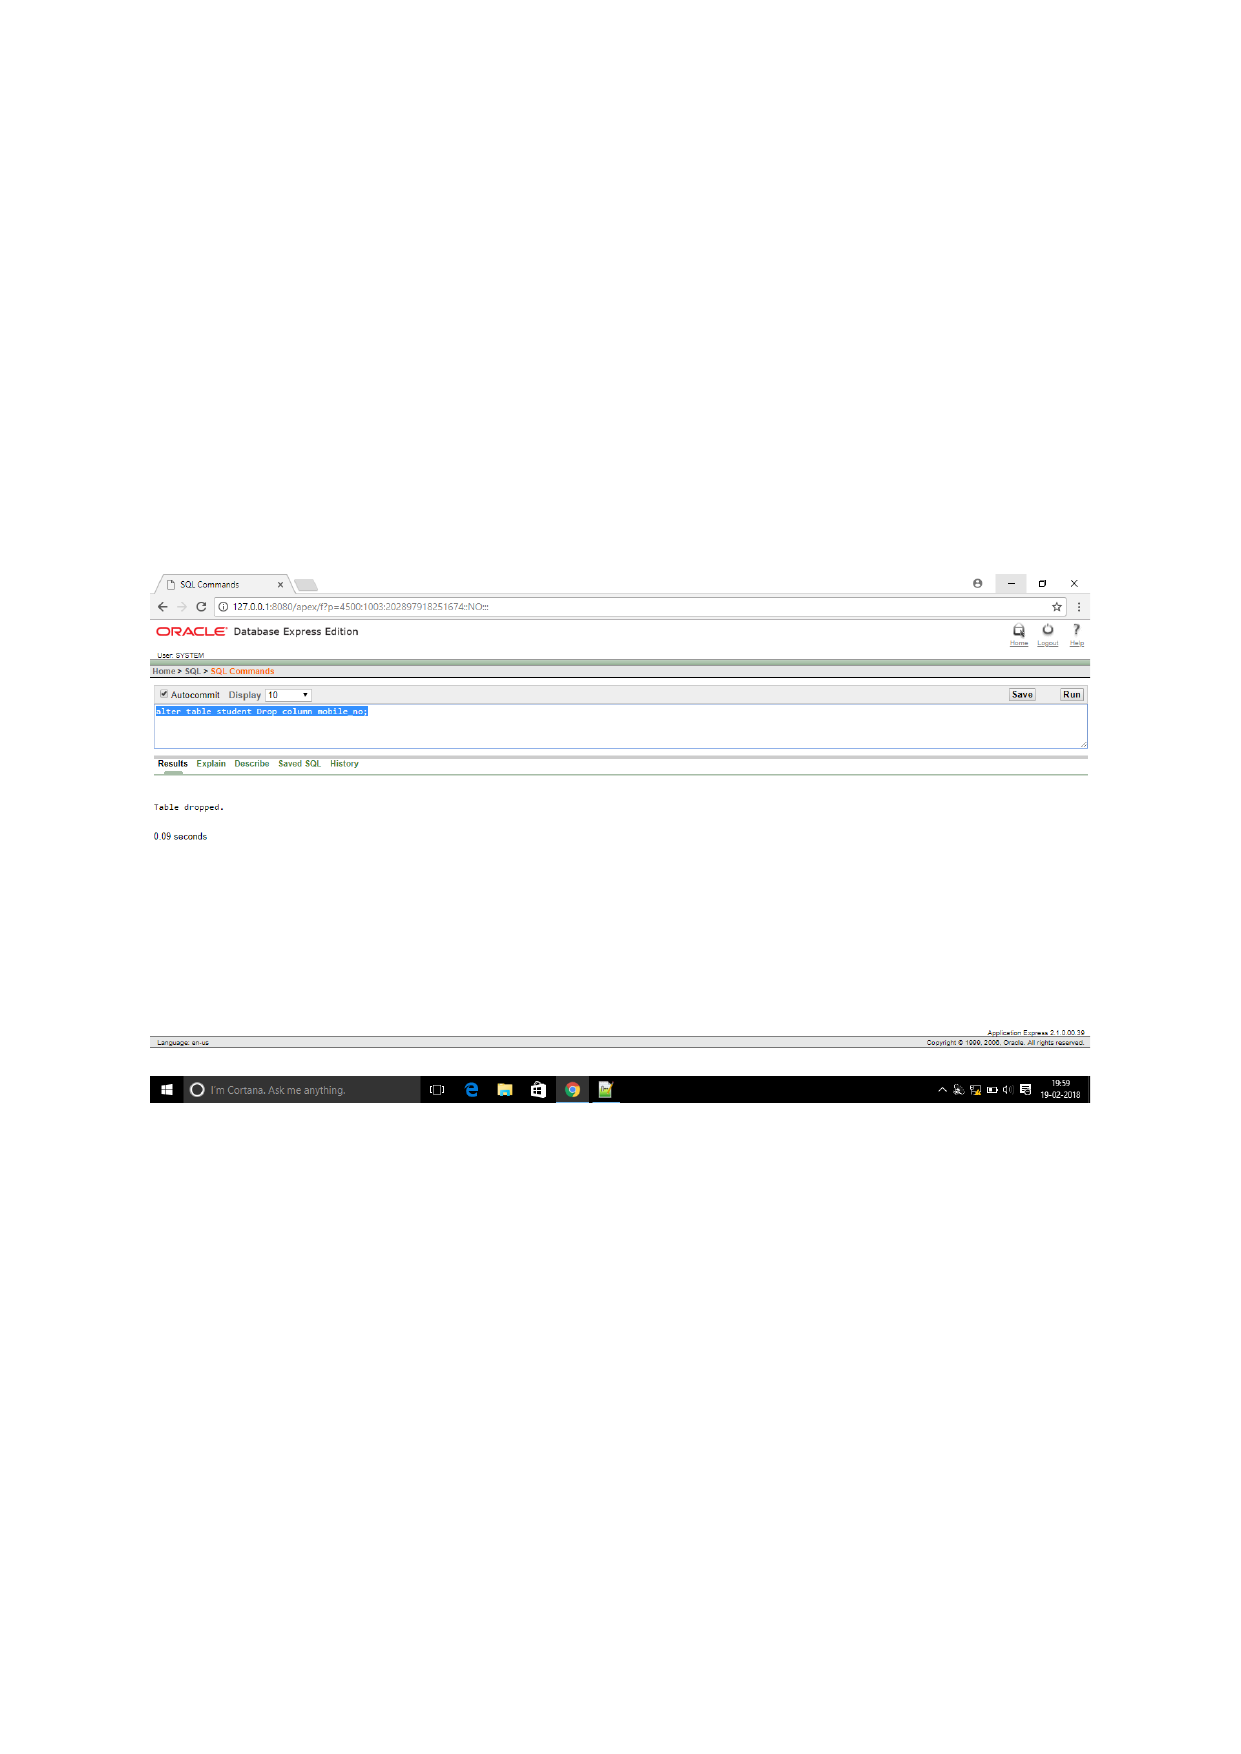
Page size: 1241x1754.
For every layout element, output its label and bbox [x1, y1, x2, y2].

picture [150, 574, 1091, 1103]
